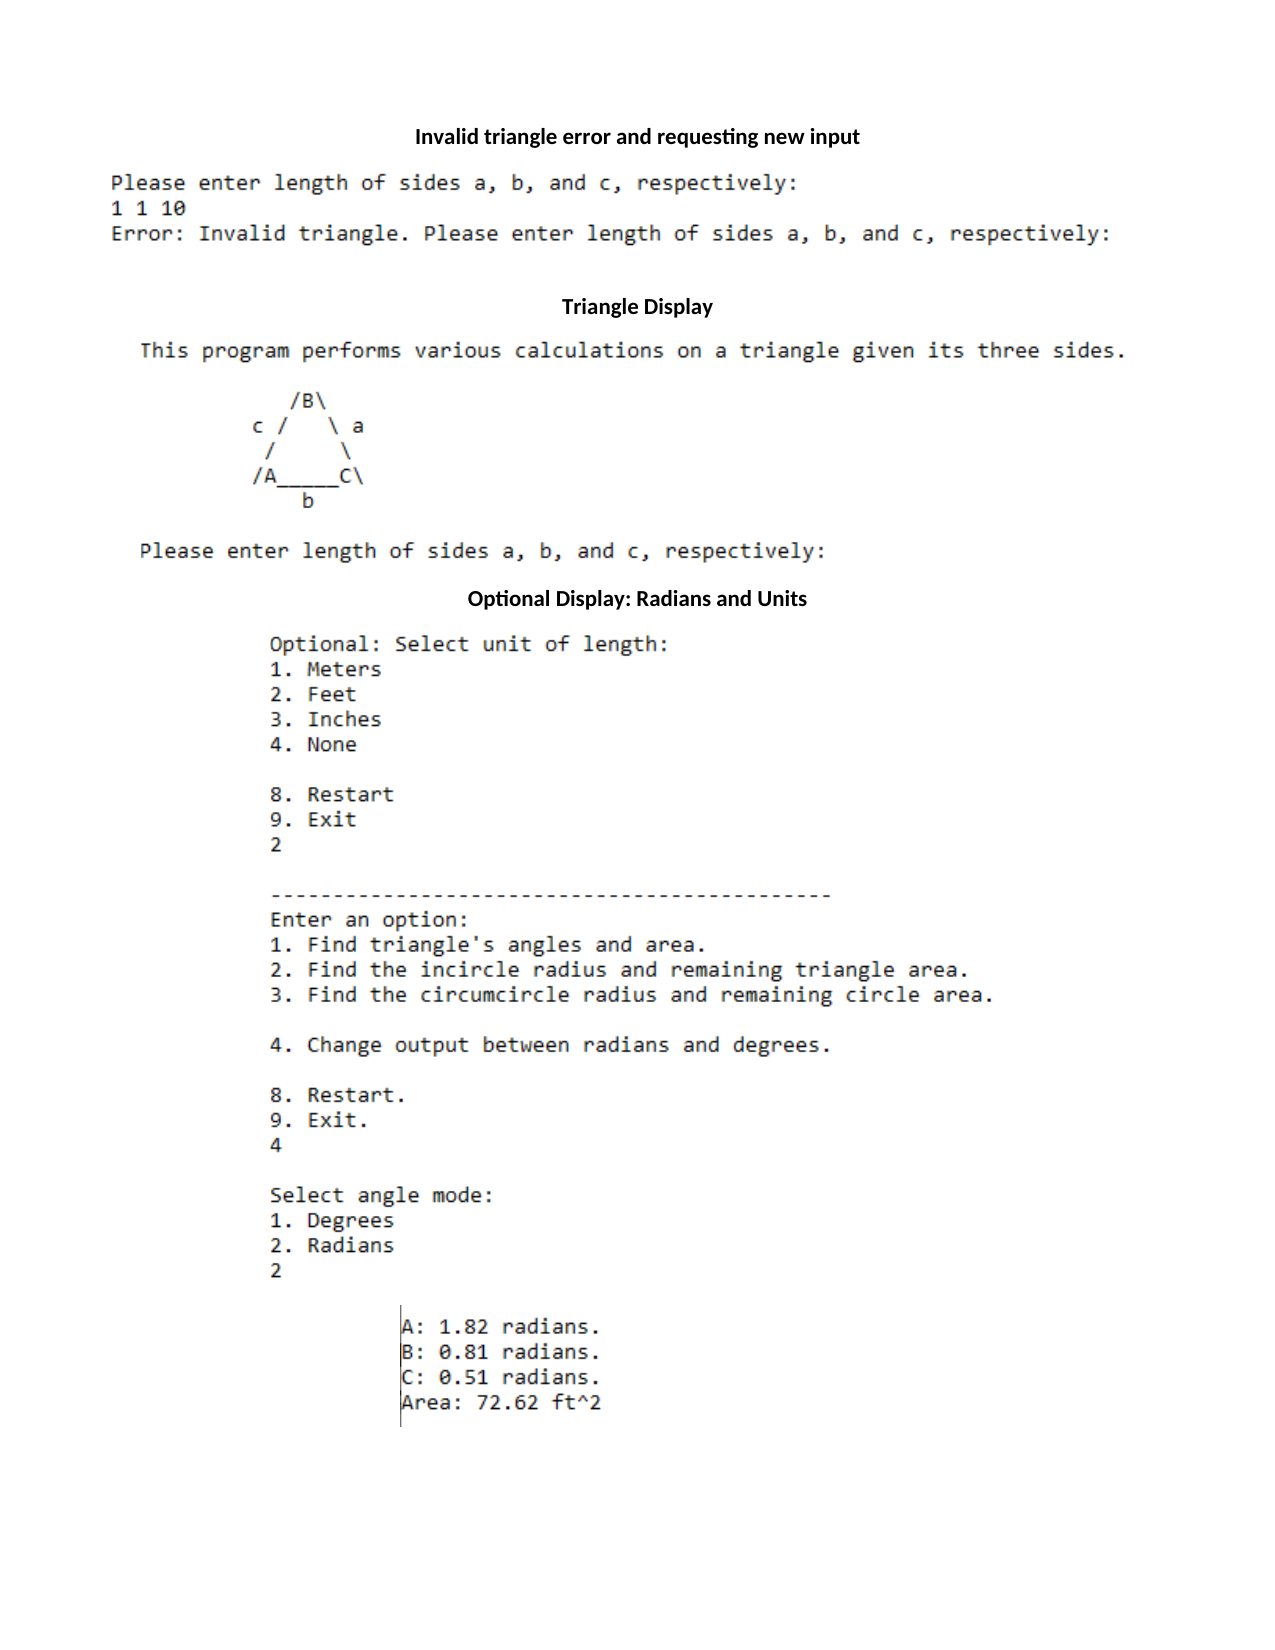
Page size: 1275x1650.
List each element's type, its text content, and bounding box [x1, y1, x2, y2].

text Optional Display: Radians and Units [75, 584, 1200, 613]
text Invalid triangle error and requesting new input [75, 122, 1200, 150]
picture [111, 168, 1164, 274]
picture [141, 339, 1134, 566]
picture [270, 631, 1005, 1287]
picture [400, 1305, 876, 1427]
text Triangle Display [75, 292, 1200, 320]
